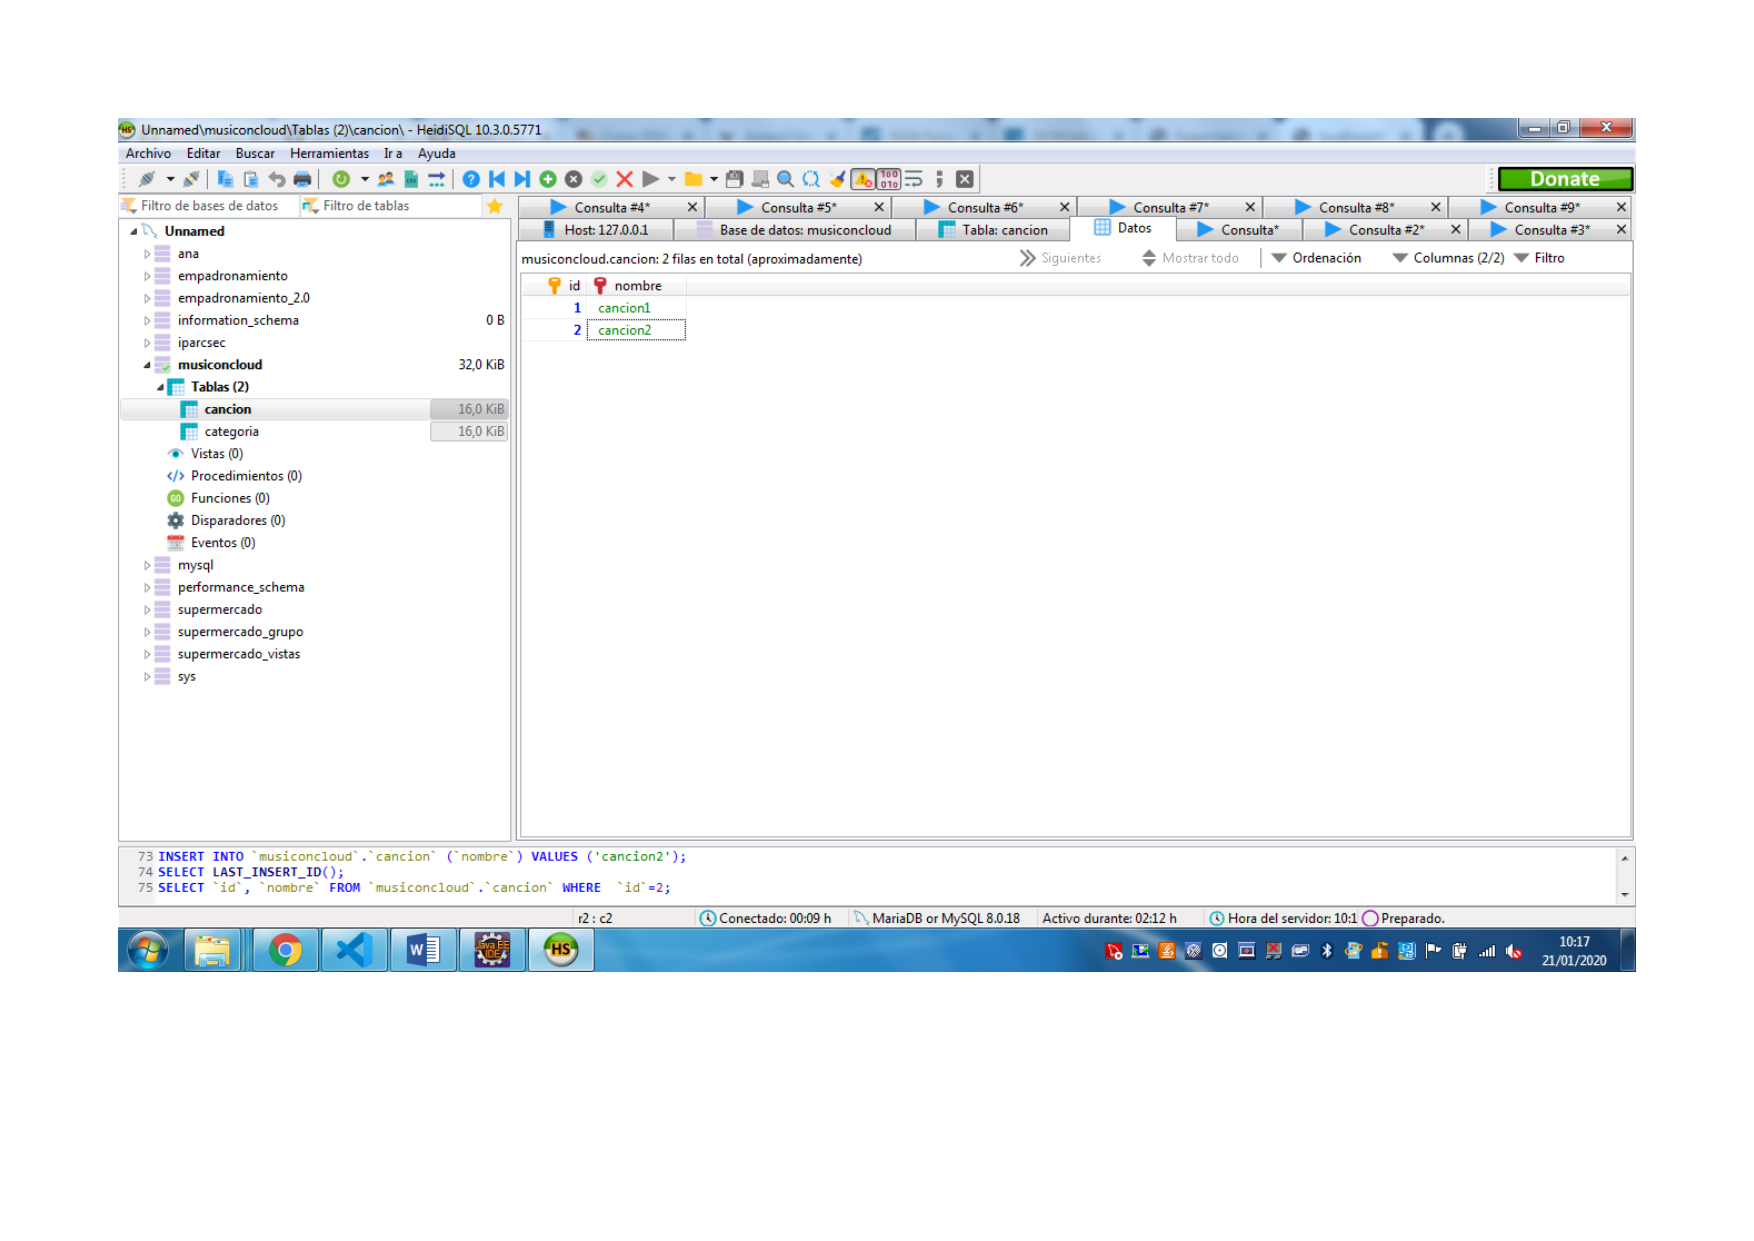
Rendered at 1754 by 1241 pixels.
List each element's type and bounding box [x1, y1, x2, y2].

picture [118, 118, 1636, 972]
